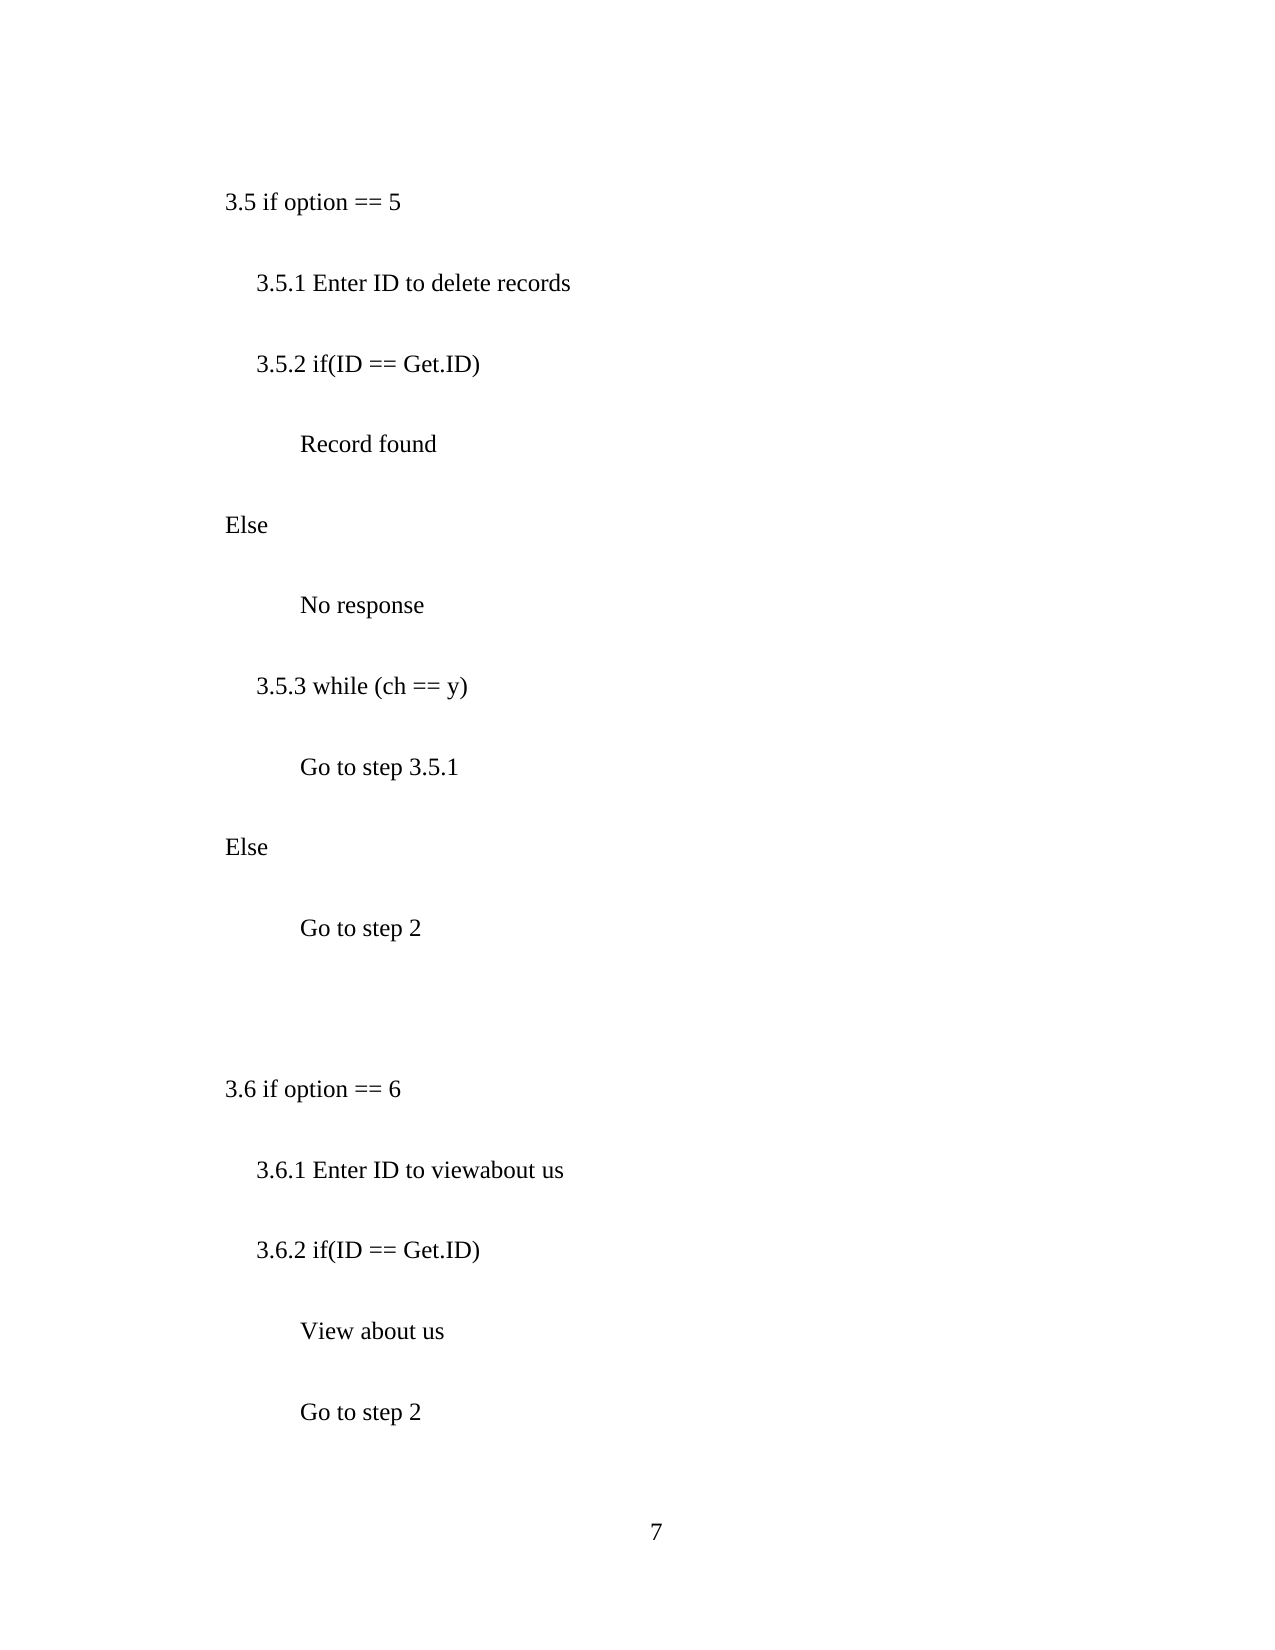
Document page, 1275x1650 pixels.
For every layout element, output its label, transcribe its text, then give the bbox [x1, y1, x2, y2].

text Go to step 3.5.1 [225, 752, 1087, 781]
text 3.5.1 Enter ID to delete records [225, 268, 1087, 297]
text 3.5 if option == 5 [225, 187, 1087, 216]
text Record found [225, 429, 1087, 458]
text Else [225, 832, 1087, 861]
text 3.5.2 if(ID == Get.ID) [225, 349, 1087, 377]
text Else [225, 510, 1087, 539]
text Go to step 2 [225, 913, 1087, 942]
text View about us [225, 1316, 1087, 1345]
text Go to step 2 [225, 1397, 1087, 1426]
text 3.6 if option == 6 [225, 1074, 1087, 1103]
text 3.6.2 if(ID == Get.ID) [225, 1236, 1087, 1264]
text 3.5.3 while (ch == y) [225, 671, 1087, 700]
text 3.6.1 Enter ID to viewabout us [225, 1155, 1087, 1184]
text No response [225, 591, 1087, 619]
